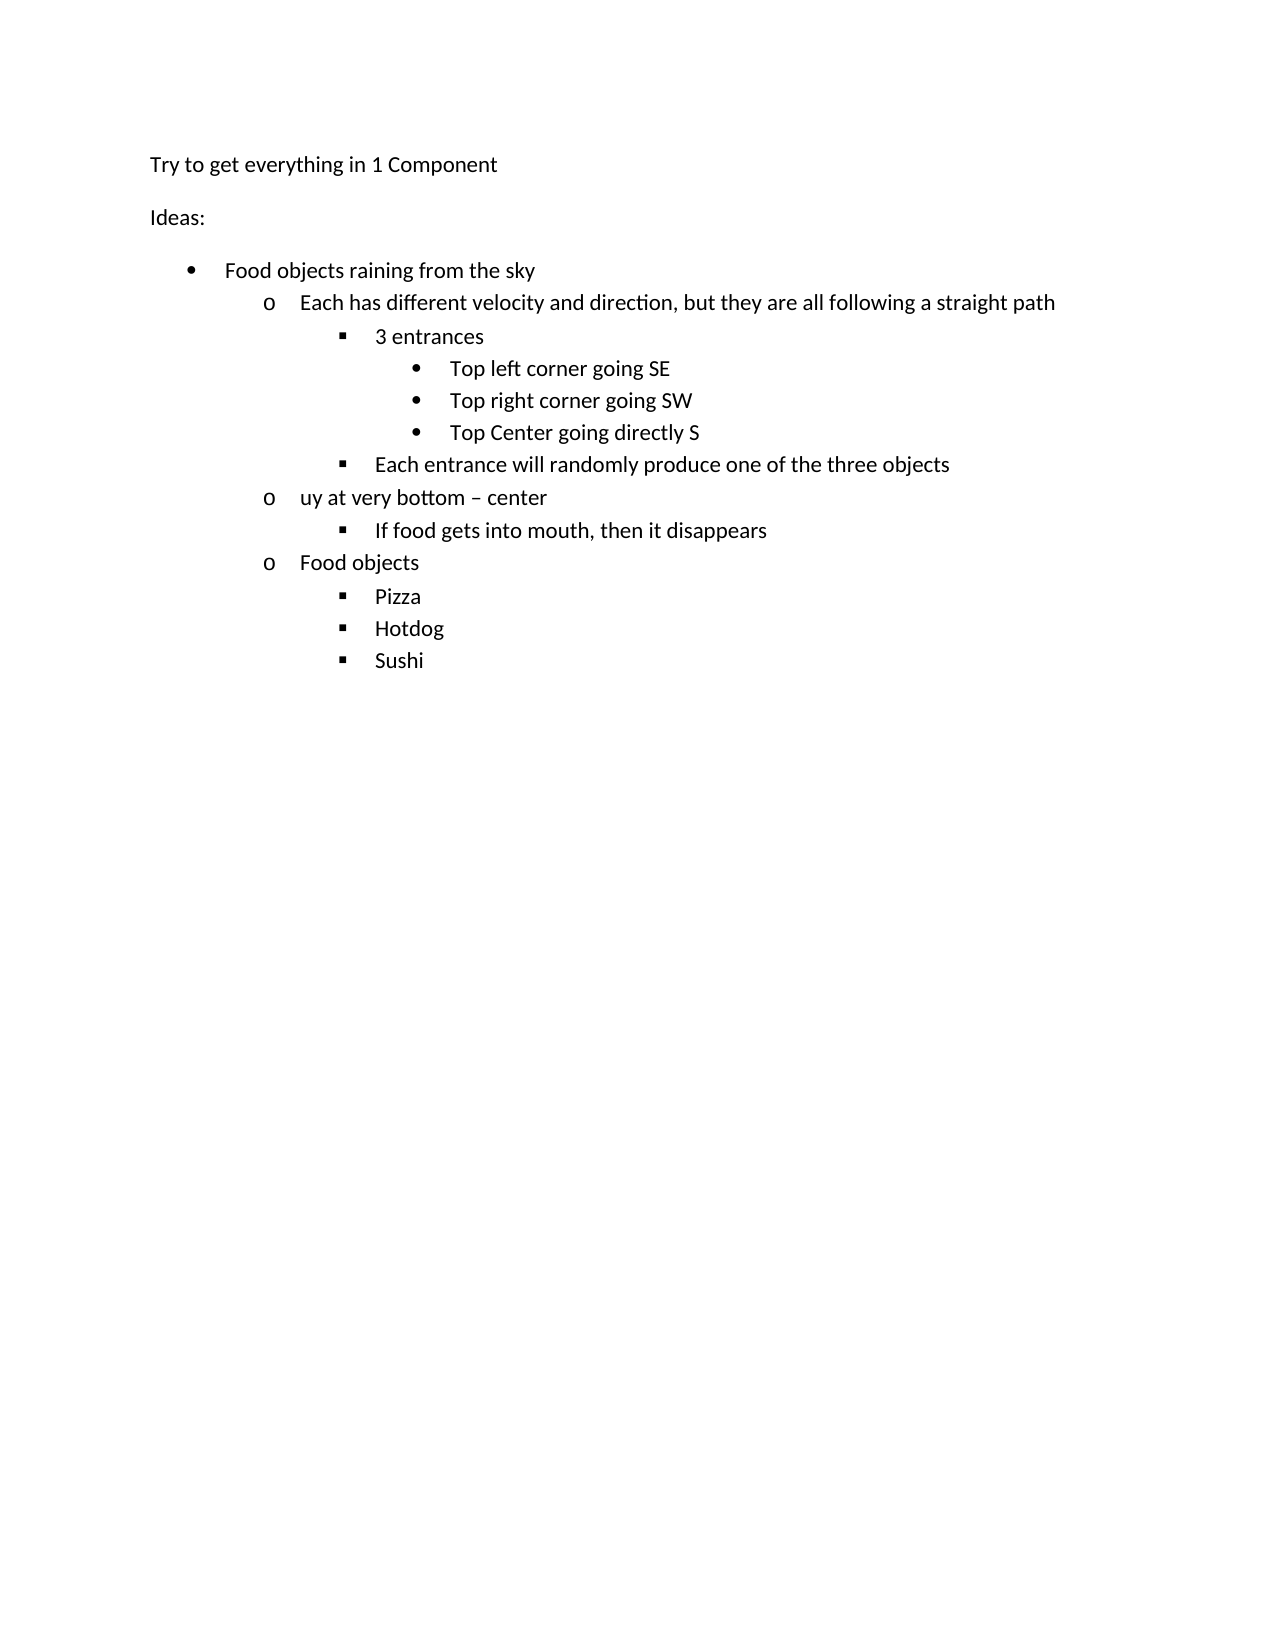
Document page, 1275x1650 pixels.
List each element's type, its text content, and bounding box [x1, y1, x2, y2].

list Hotdog [337, 614, 1125, 642]
list Food objects [262, 548, 1125, 578]
list Each entrance will randomly produce one of the three objects [337, 451, 1125, 478]
list Sushi [337, 646, 1125, 674]
list Top right corner going SW [412, 386, 1125, 414]
list Food objects raining from the sky [187, 256, 1125, 284]
list Pizza [337, 582, 1125, 610]
text Try to get everything in 1 Component [150, 150, 1125, 178]
list 3 entrances [337, 322, 1125, 350]
list uy at very bottom – center [262, 483, 1125, 512]
list Each has different velocity and direction, but they are all following a straight path [262, 288, 1125, 317]
text Ideas: [150, 203, 1125, 231]
list Top left corner going SE [412, 354, 1125, 382]
list Top Center going directly S [412, 418, 1125, 446]
list If food gets into mouth, then it disappears [337, 516, 1125, 544]
